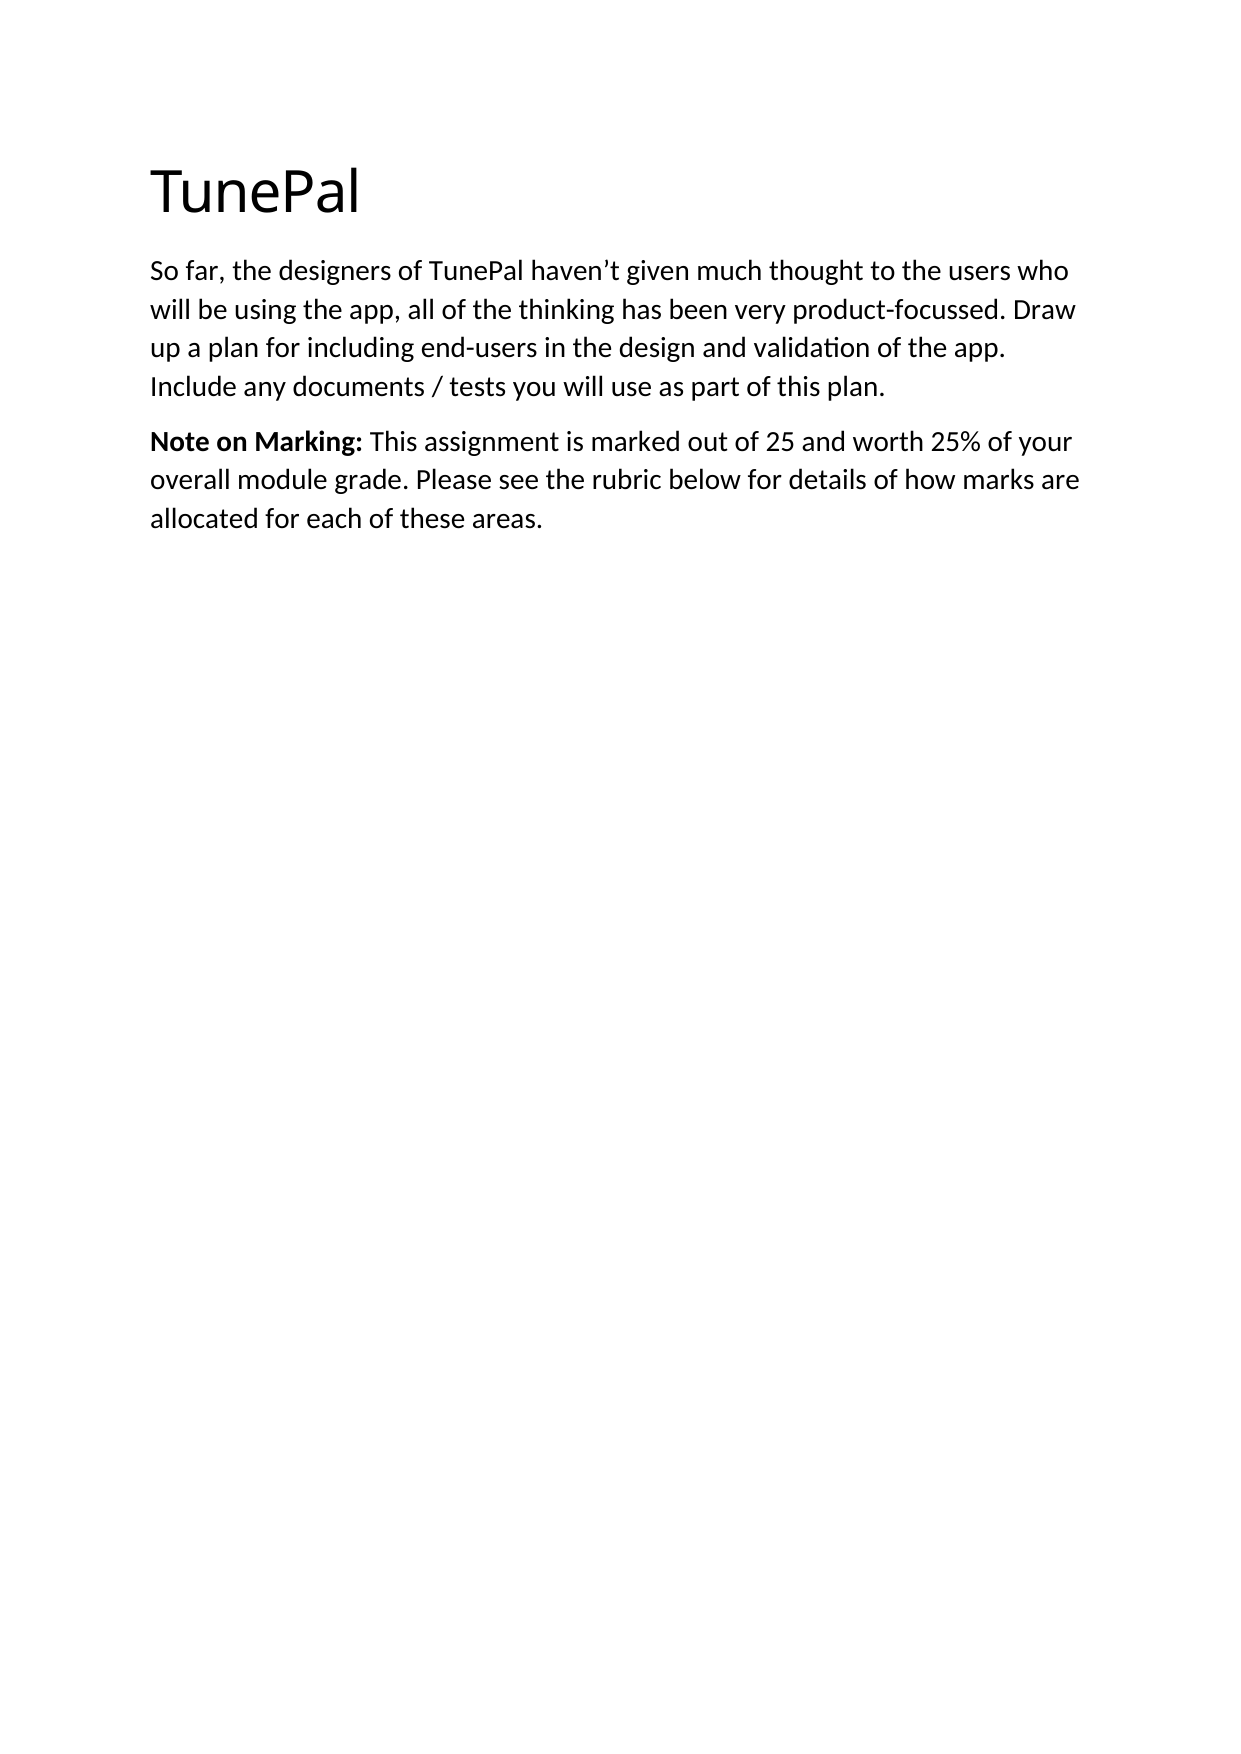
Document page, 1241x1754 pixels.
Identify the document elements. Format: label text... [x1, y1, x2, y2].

text So far, the designers of TunePal haven’t given much thought to the users who will be using the app, all of the thinking has been very product-focussed. Draw up a plan for including end-users in the design and validation of the app. Include any documents / tests you will use as part of this plan. [150, 252, 1090, 403]
text Note on Marking: This assignment is marked out of 25 and worth 25% of your overall module grade. Please see the rubric below for details of how marks are allocated for each of these areas. [150, 423, 1090, 535]
text TunePal [150, 150, 1090, 229]
